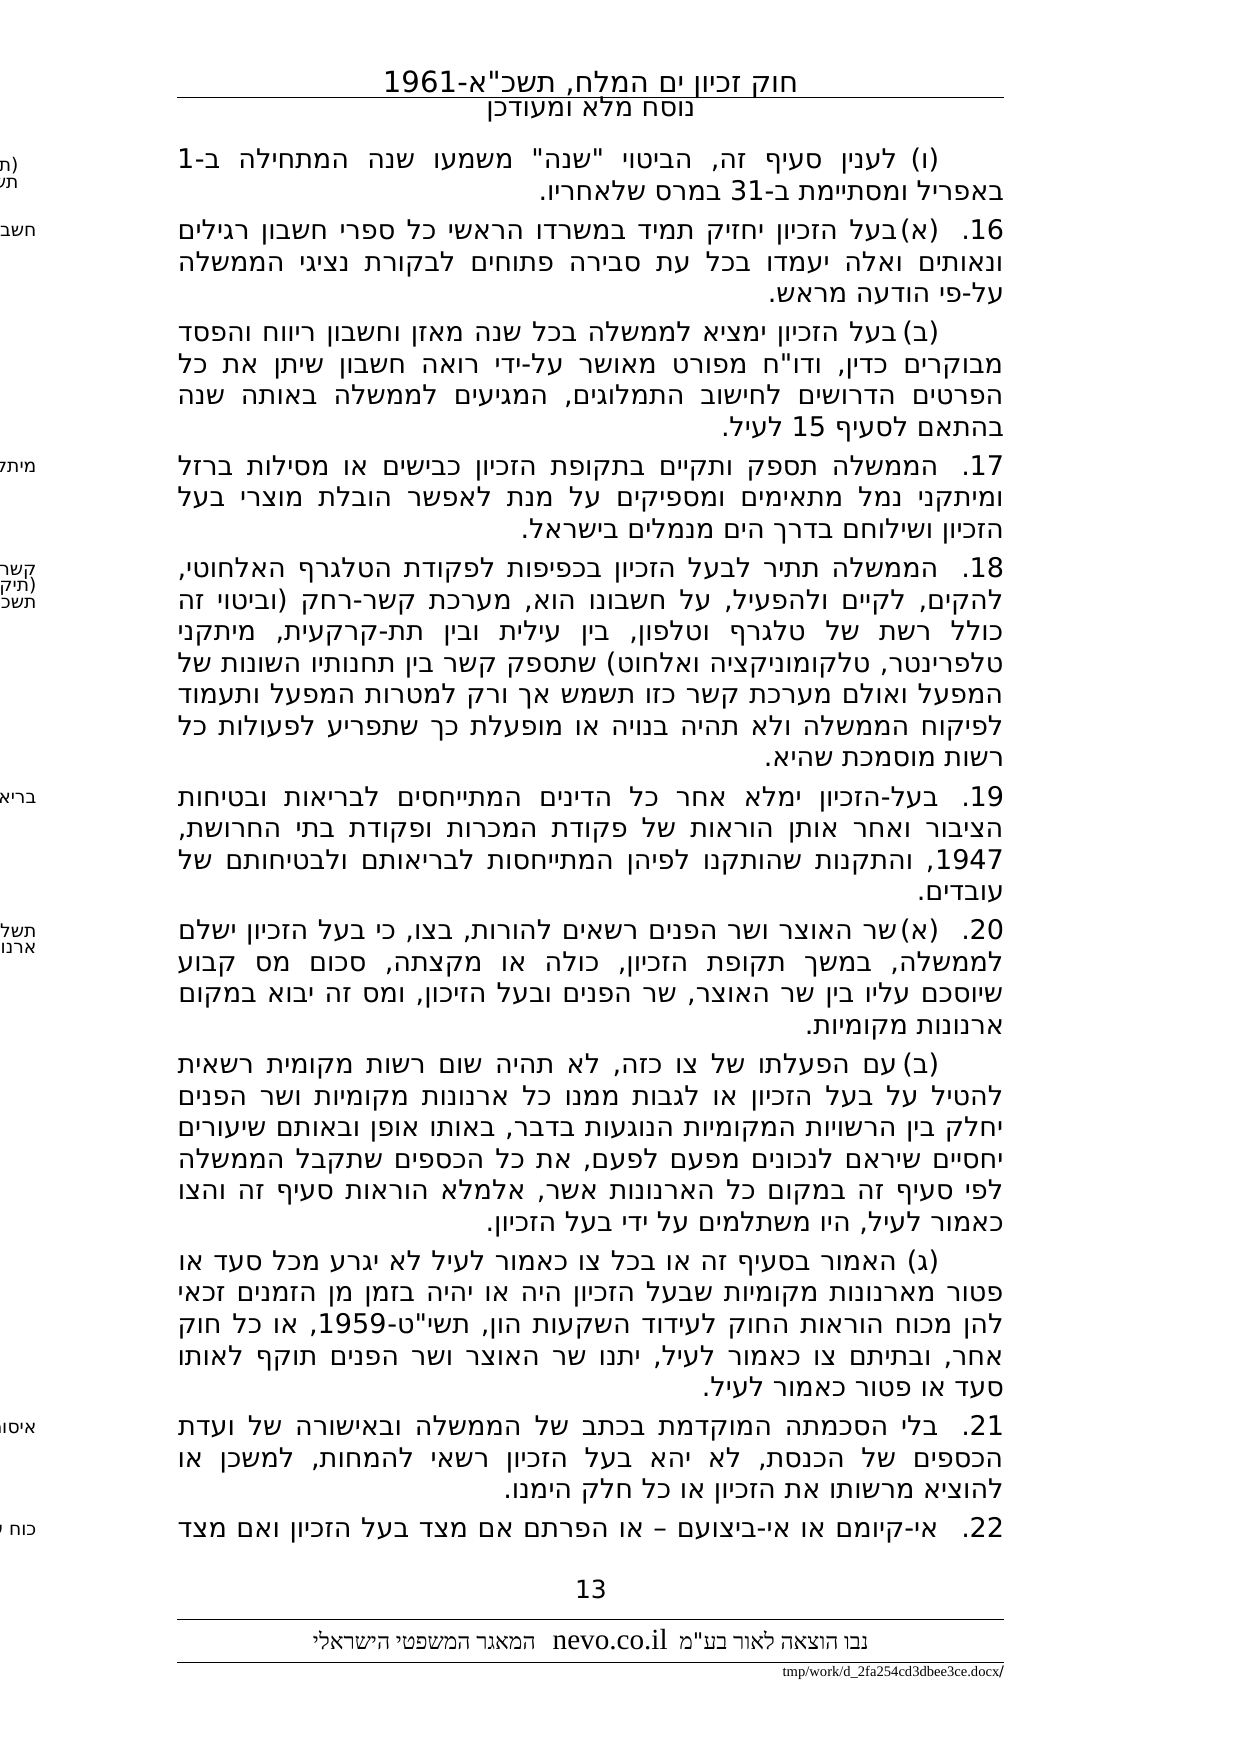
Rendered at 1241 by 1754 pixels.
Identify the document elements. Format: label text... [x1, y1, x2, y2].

text 21. בלי הסכמתה המוקדמת בכתב של הממשלה ובאישורה של ועדת הכספים של הכנסת, לא יהא בעל הזכיון רשאי להמחות, למשכן או להוציא מרשותו את הזכיון או כל חלק הימנו. [177, 1411, 1004, 1505]
text 20. (א) שר האוצר ושר הפנים רשאים להורות, בצו, כי בעל הזכיון ישלם לממשלה, במשך תקופת הזכיון, כולה או מקצתה, סכום מס קבוע שיוסכם עליו בין שר האוצר, שר הפנים ובעל הזיכון, ומס זה יבוא במקום ארנונות מקומיות. [177, 914, 1004, 1041]
text 19. בעל-הזכיון ימלא אחר כל הדינים המתייחסים לבריאות ובטיחות הציבור ואחר אותן הוראות של פקודת המכרות ופקודת בתי החרושת, 1947, והתקנות שהותקנו לפיהן המתייחסות לבריאותם ולבטיחותם של עובדים. [177, 781, 1004, 907]
text 16. (א) בעל הזכיון יחזיק תמיד במשרדו הראשי כל ספרי חשבון רגילים ונאותים ואלה יעמדו בכל עת סבירה פתוחים לבקורת נציגי הממשלה על-פי הודעה מראש. [177, 214, 1004, 309]
text 17. הממשלה תספק ותקיים בתקופת הזכיון כבישים או מסילות ברזל ומיתקני נמל מתאימים ומספיקים על מנת לאפשר הובלת מוצרי בעל הזכיון ושילוחם בדרך הים מנמלים בישראל. [177, 450, 1004, 545]
text (ו) לענין סעיף זה, הביטוי "שנה" משמעו שנה המתחילה ב-1 באפריל ומסתיימת ב-31 במרס שלאחריו. [177, 144, 1004, 207]
text 18. הממשלה תתיר לבעל הזכיון בכפיפות לפקודת הטלגרף האלחוטי, להקים, לקיים ולהפעיל, על חשבונו הוא, מערכת קשר-רחק (וביטוי זה כולל רשת של טלגרף וטלפון, בין עילית ובין תת-קרקעית, מיתקני טלפרינטר, טלקומוניקציה ואלחוט) שתספק קשר בין תחנותיו השונות של המפעל ואולם מערכת קשר כזו תשמש אך ורק למטרות המפעל ותעמוד לפיקוח הממשלה ולא תהיה בנויה או מופעלת כך שתפריע לפעולות כל רשות מוסמכת שהיא. [177, 552, 1004, 773]
text (ב) בעל הזכיון ימציא לממשלה בכל שנה מאזן וחשבון ריווח והפסד מבוקרים כדין, ודו"ח מפורט מאושר על-ידי רואה חשבון שיתן את כל הפרטים הדרושים לחישוב התמלוגים, המגיעים לממשלה באותה שנה בהתאם לסעיף 15 לעיל. [177, 316, 1004, 443]
text (ב) עם הפעלתו של צו כזה, לא תהיה שום רשות מקומית רשאית להטיל על בעל הזכיון או לגבות ממנו כל ארנונות מקומיות ושר הפנים יחלק בין הרשויות המקומיות הנוגעות בדבר, באותו אופן ובאותם שיעורים יחסיים שיראם לנכונים מפעם לפעם, את כל הכספים שתקבל הממשלה לפי סעיף זה במקום כל הארנונות אשר, אלמלא הוראות סעיף זה והצו כאמור לעיל, היו משתלמים על ידי בעל הזכיון. [177, 1048, 1004, 1238]
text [177, 1513, 1004, 1544]
text (ג) האמור בסעיף זה או בכל צו כאמור לעיל לא יגרע מכל סעד או פטור מארנונות מקומיות שבעל הזכיון היה או יהיה בזמן מן הזמנים זכאי להן מכוח הוראות החוק לעידוד השקעות הון, תשי"ט-1959, או כל חוק אחר, ובתיתם צו כאמור לעיל, יתנו שר האוצר ושר הפנים תוקף לאותו סעד או פטור כאמור לעיל. [177, 1245, 1004, 1403]
